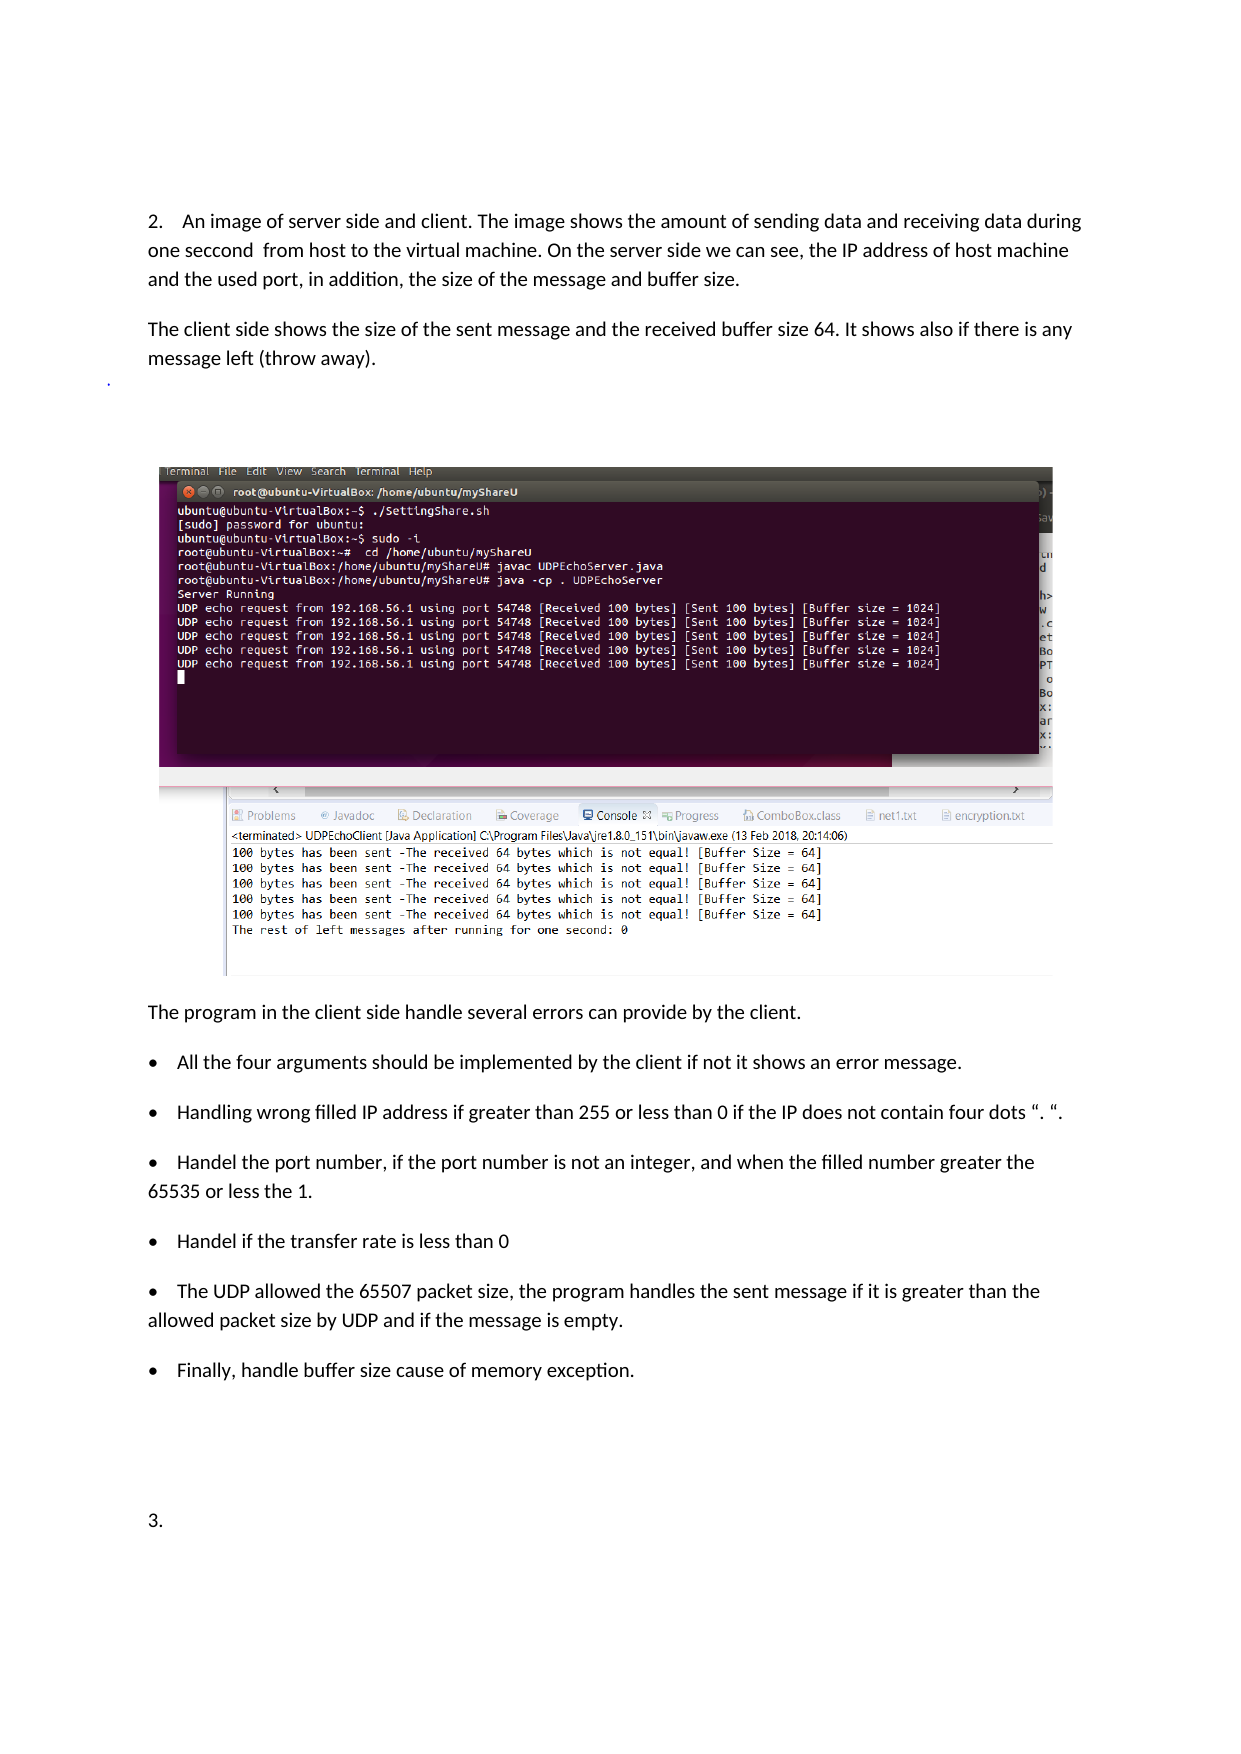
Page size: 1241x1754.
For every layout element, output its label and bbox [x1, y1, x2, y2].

picture [107, 383, 1053, 976]
